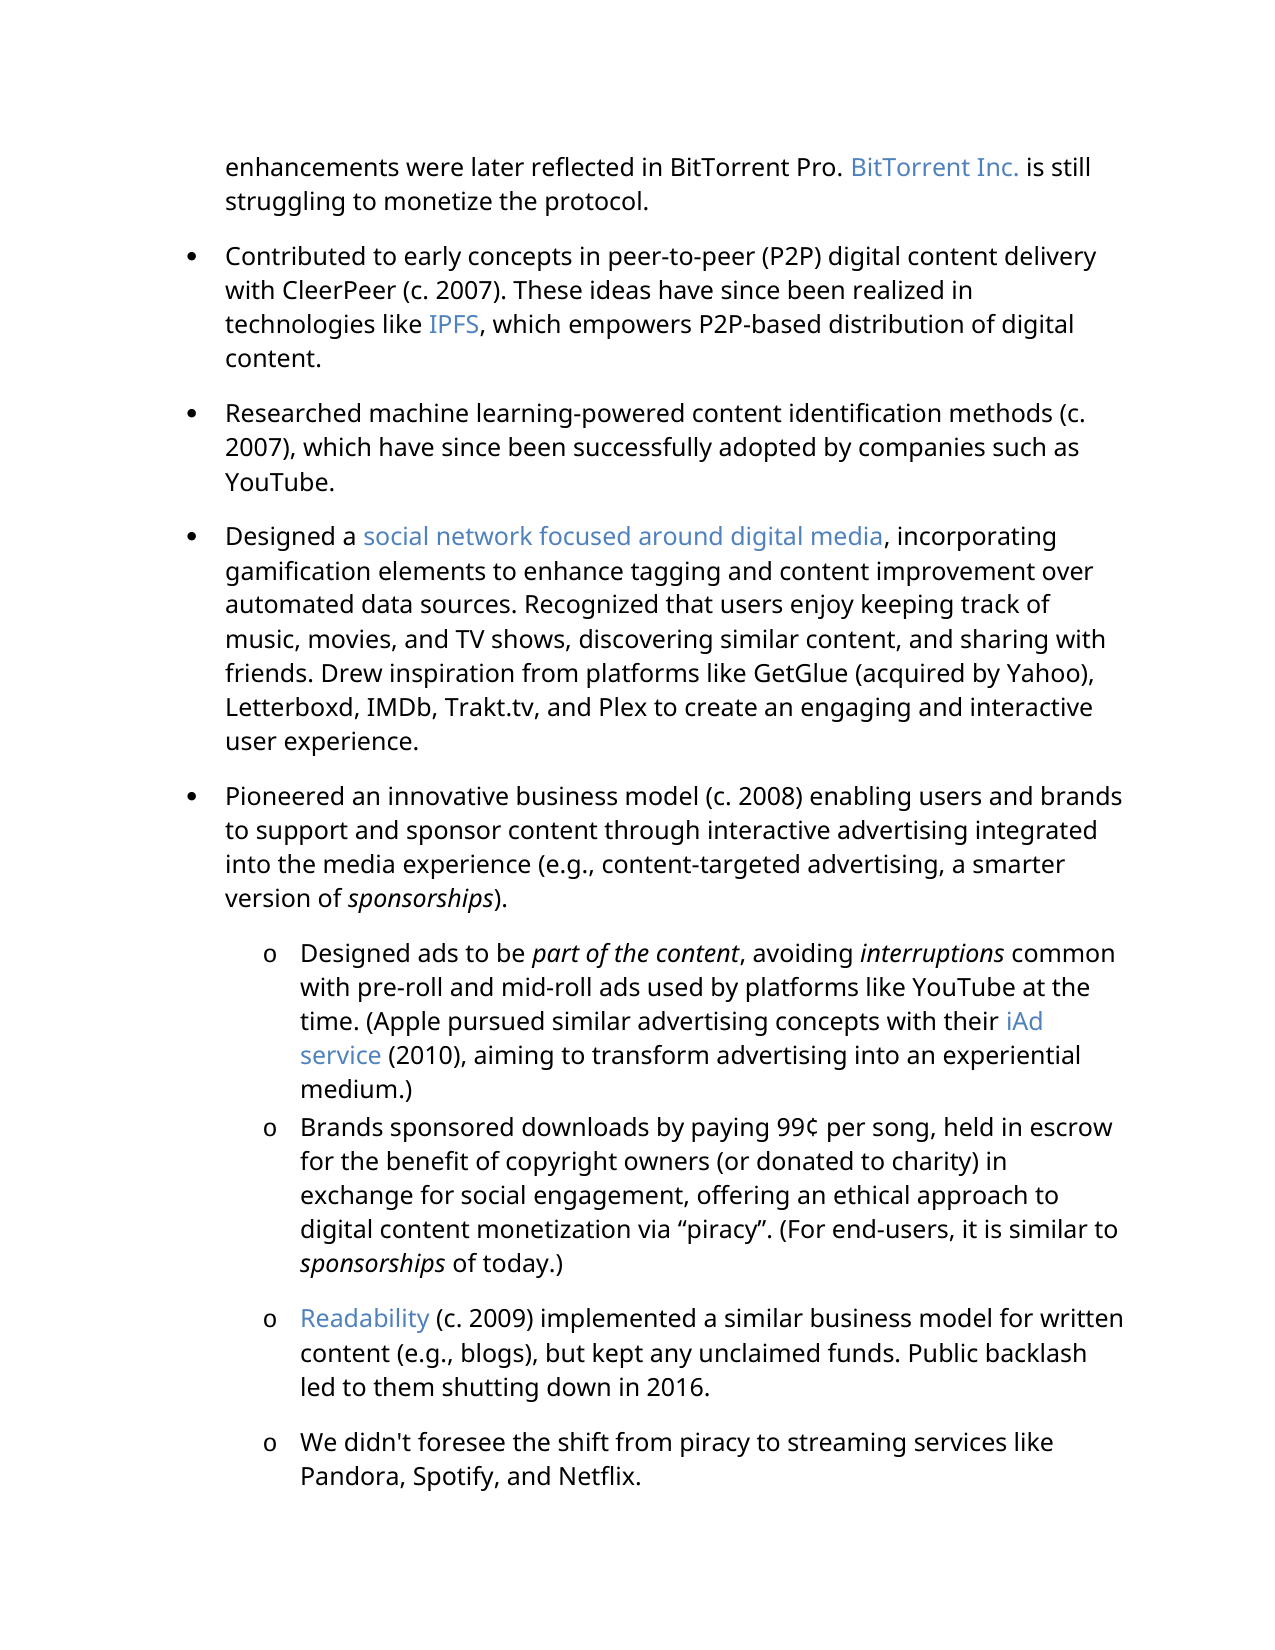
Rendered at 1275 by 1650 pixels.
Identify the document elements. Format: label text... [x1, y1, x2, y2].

list Designed a social network focused around digital media, incorporating gamification elements to enhance tagging and content improvement over automated data sources. Recognized that users enjoy keeping track of music, movies, and TV shows, discovering similar content, and sharing with friends. Drew inspiration from platforms like GetGlue (acquired by Yahoo), Letterboxd, IMDb, Trakt.tv, and Plex to create an engaging and interactive user experience. [187, 519, 1125, 757]
list We didn't foresee the shift from piracy to streaming services like Pandora, Spotify, and Netflix. [262, 1424, 1125, 1493]
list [187, 150, 1125, 218]
list Contributed to early concepts in peer-to-peer (P2P) digital content delivery with CleerPeer (c. 2007). These ideas have since been realized in technologies like IPFS, which empowers P2P-based distribution of digital content. [187, 239, 1125, 375]
list Pioneered an innovative business model (c. 2008) enabling users and brands to support and sponsor content through interactive advertising integrated into the media experience (e.g., content-targeted advertising, a smarter version of sponsorships). [187, 778, 1125, 914]
list Researched machine learning-powered content identification methods (c. 2007), which have since been successfully adopted by companies such as YouTube. [187, 396, 1125, 498]
list Brands sponsored downloads by paying 99¢ per song, held in escrow for the benefit of copyright owners (or donated to charity) in exchange for social engagement, offering an ethical approach to digital content monetization via “piracy”. (For end-users, it is similar to sponsorships of today.) [262, 1110, 1125, 1280]
list Designed ads to be part of the content, avoiding interruptions common with pre-roll and mid-roll ads used by platforms like YouTube at the time. (Apple pursued similar advertising concepts with their iAd service (2010), aiming to transform advertising into an experiential medium.) [262, 935, 1125, 1106]
